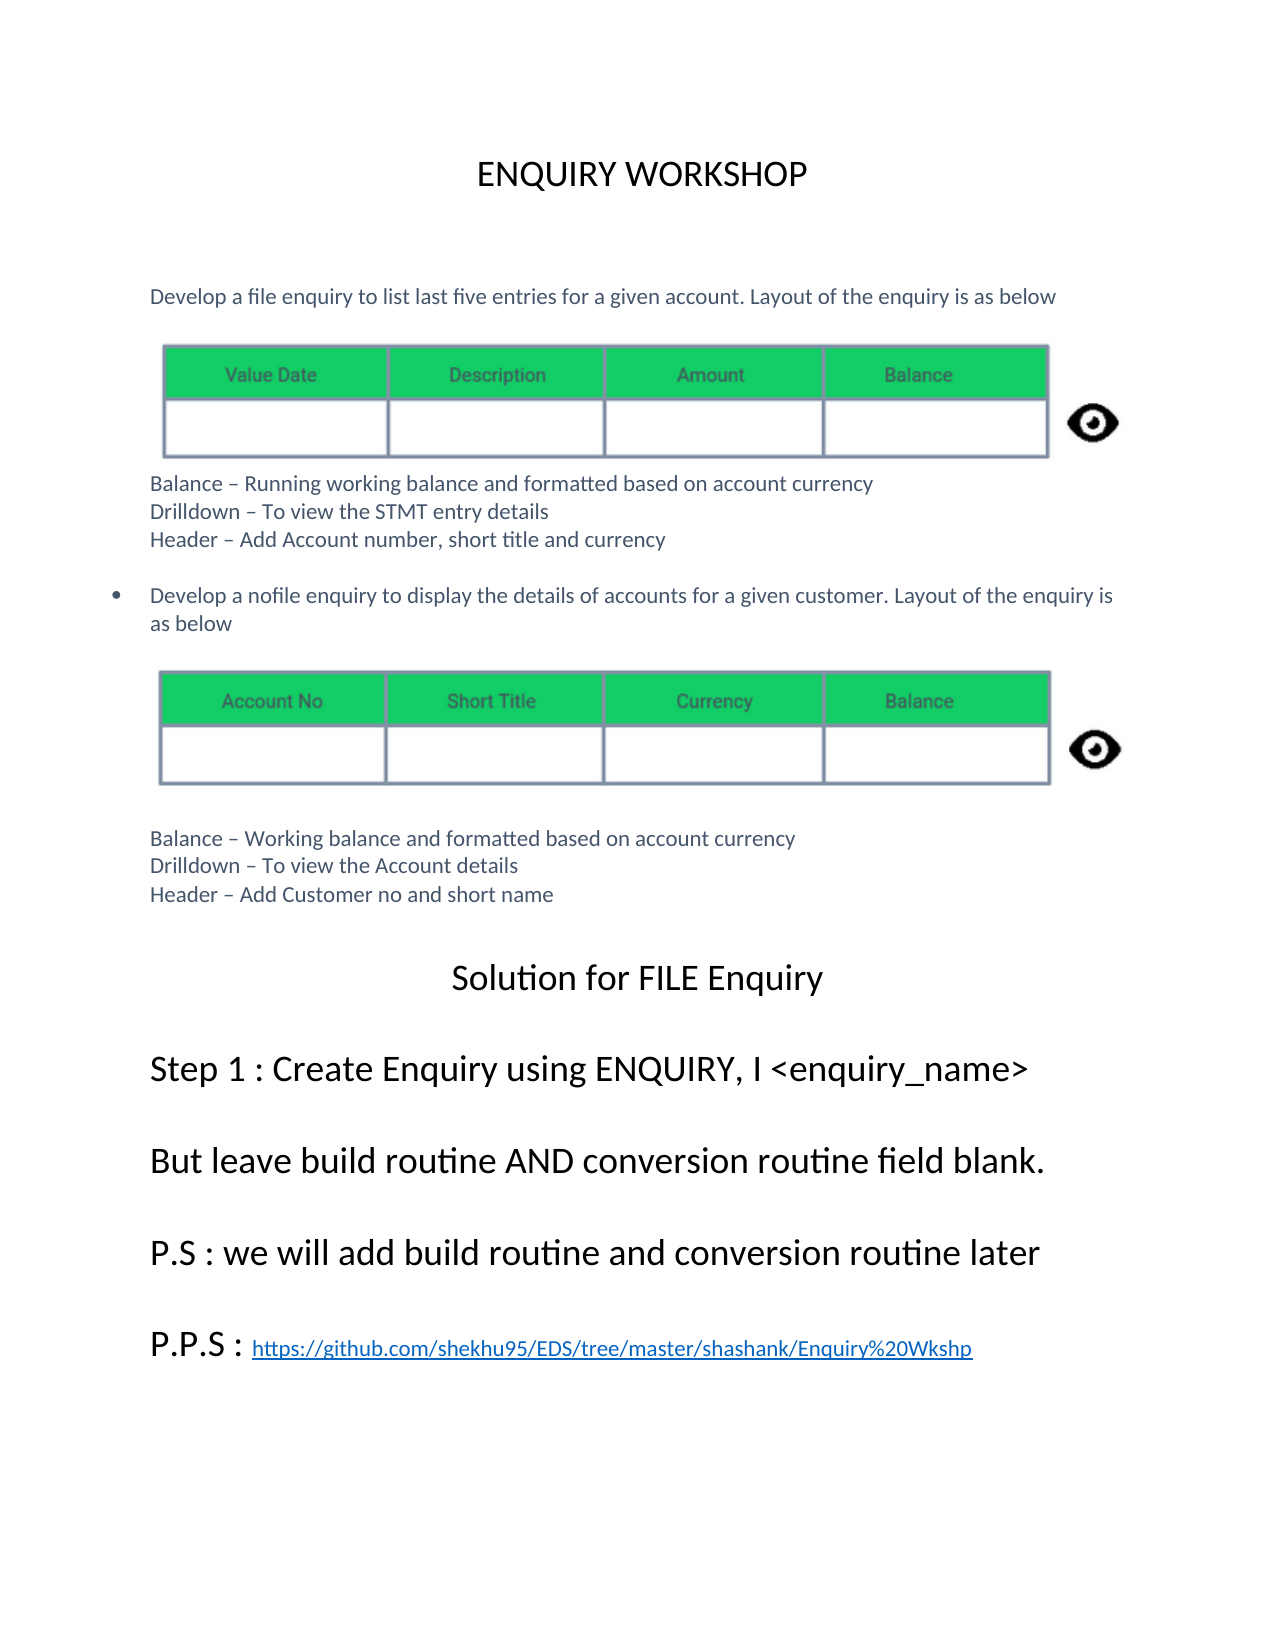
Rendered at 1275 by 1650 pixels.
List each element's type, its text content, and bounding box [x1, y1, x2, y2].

text Drilldown – To view the Account details [150, 852, 1125, 880]
text Balance – Running working balance and formatted based on account currency [150, 469, 1125, 497]
text Balance – Working balance and formatted based on account currency [150, 824, 1125, 852]
picture [150, 338, 1125, 469]
text P.S : we will add build routine and conversion routine later [150, 1228, 1125, 1274]
text Header – Add Account number, short title and currency [150, 525, 1125, 553]
text Develop a file enquiry to list last five entries for a given account. Layout of the enquiry is as below [150, 282, 1125, 310]
text Step 1 : Create Enquiry using ENQUIRY, I <enquiry_name> [150, 1045, 1125, 1091]
text ENQUIRY WORKSHOP [94, 150, 1191, 196]
text Header – Add Customer no and short name [150, 880, 1125, 908]
text P.P.S : https://github.com/shekhu95/EDS/tree/master/shashank/Enquiry%20Wkshp [150, 1320, 1125, 1366]
text But leave build routine AND conversion routine field blank. [150, 1137, 1125, 1183]
picture [150, 665, 1125, 796]
text Solution for FILE Enquiry [150, 953, 1125, 999]
text Drilldown – To view the STMT entry details [150, 497, 1125, 525]
list Develop a nofile enquiry to display the details of accounts for a given customer. Layout of the enquiry is as below [112, 581, 1125, 637]
